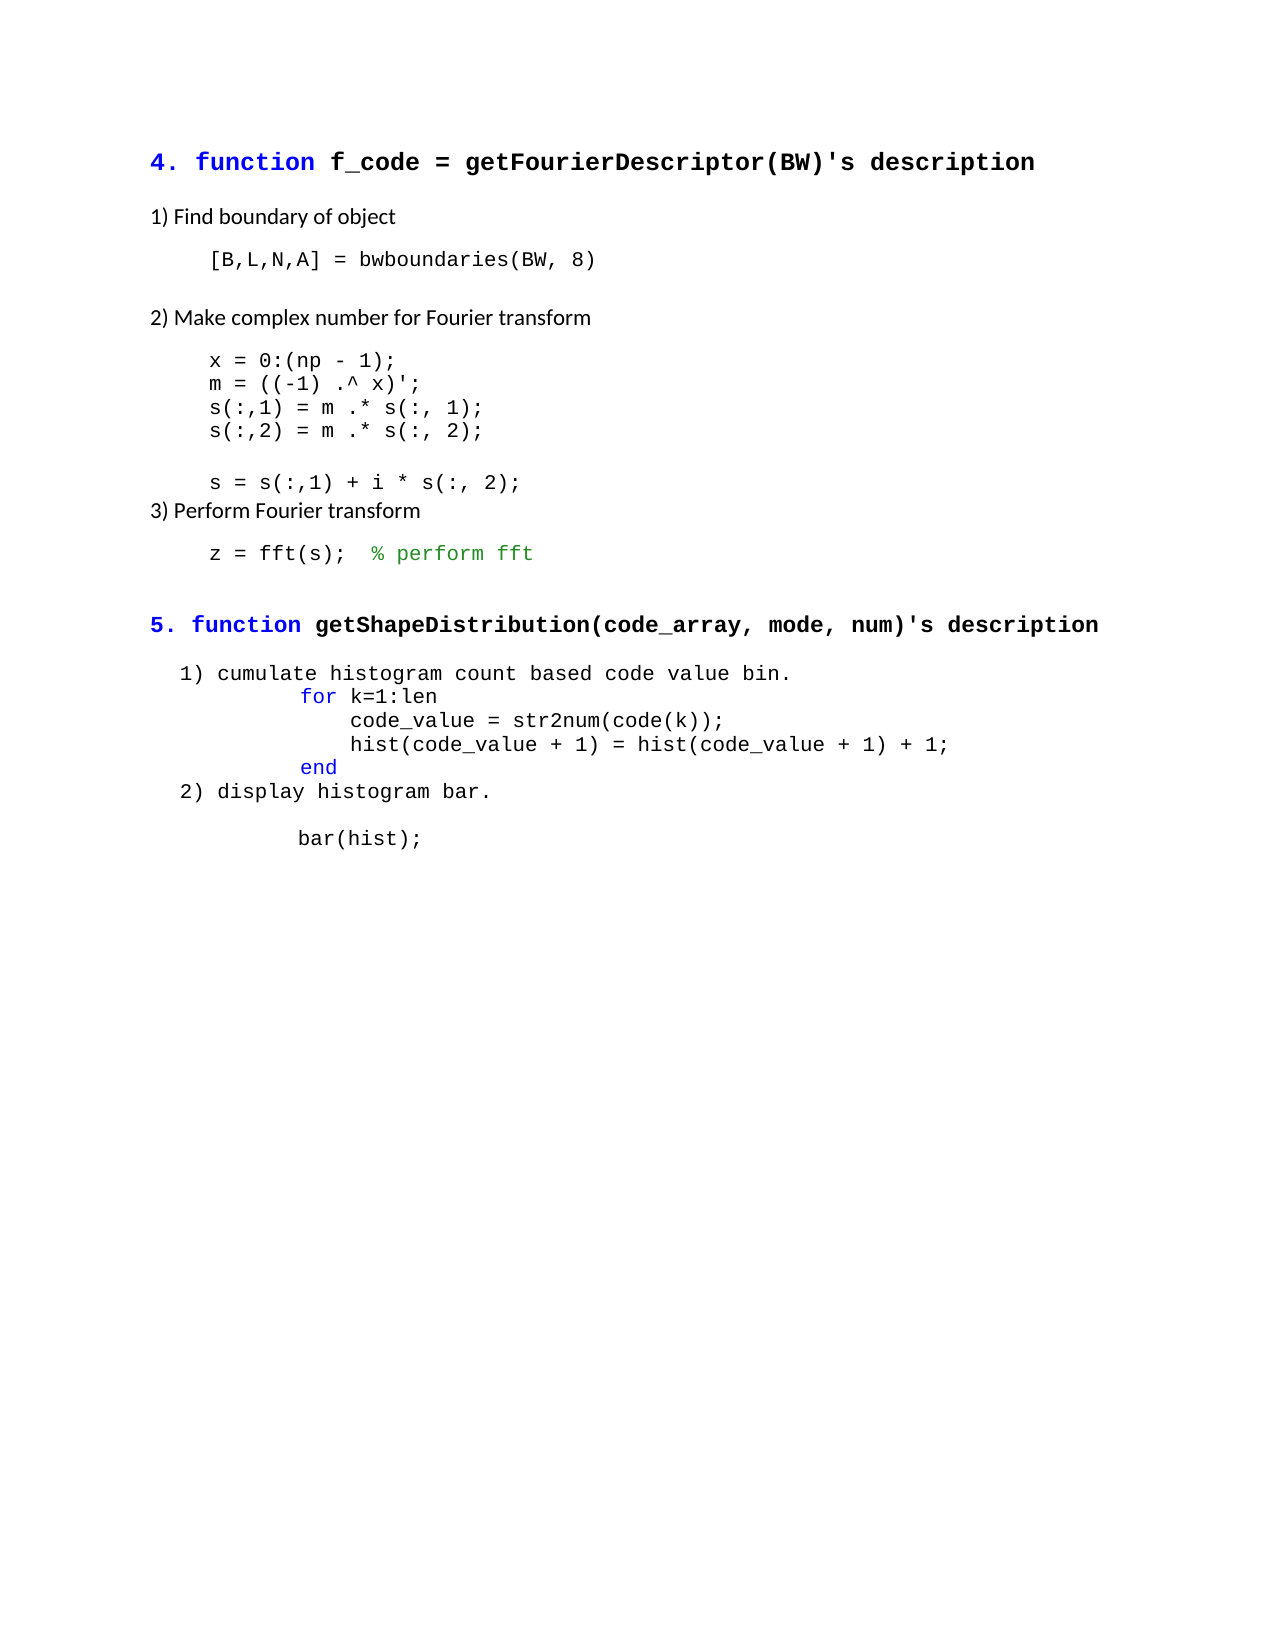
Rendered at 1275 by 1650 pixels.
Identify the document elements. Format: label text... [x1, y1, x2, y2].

text 1) Find boundary of object [150, 202, 1125, 230]
text s = s(:,1) + i * s(:, 2); [209, 472, 1125, 496]
text bar(hist); [298, 828, 1125, 852]
text [B,L,N,A] = bwboundaries(BW, 8) [209, 249, 1125, 272]
text code_value = str2num(code(k)); [150, 710, 1125, 734]
text 3) Perform Fourier transform [150, 496, 1125, 524]
text s(:,2) = m .* s(:, 2); [209, 421, 1125, 444]
text m = ((-1) .^ x)'; [209, 373, 1125, 397]
text end [150, 757, 1125, 781]
text s(:,1) = m .* s(:, 1); [209, 397, 1125, 421]
text 2) Make complex number for Fourier transform [150, 272, 1125, 331]
text hist(code_value + 1) = hist(code_value + 1) + 1; [150, 734, 1125, 757]
text for k=1:len [150, 686, 1125, 710]
text 5. function getShapeDistribution(code_array, mode, num)'s description [150, 613, 1125, 639]
text z = fft(s); % perform fft [209, 543, 1125, 566]
text x = 0:(np - 1); [209, 349, 1125, 373]
text 1) cumulate histogram count based code value bin. [179, 663, 1125, 686]
text 4. function f_code = getFourierDescriptor(BW)'s description [150, 150, 1125, 178]
text 2) display histogram bar. [179, 781, 1125, 805]
